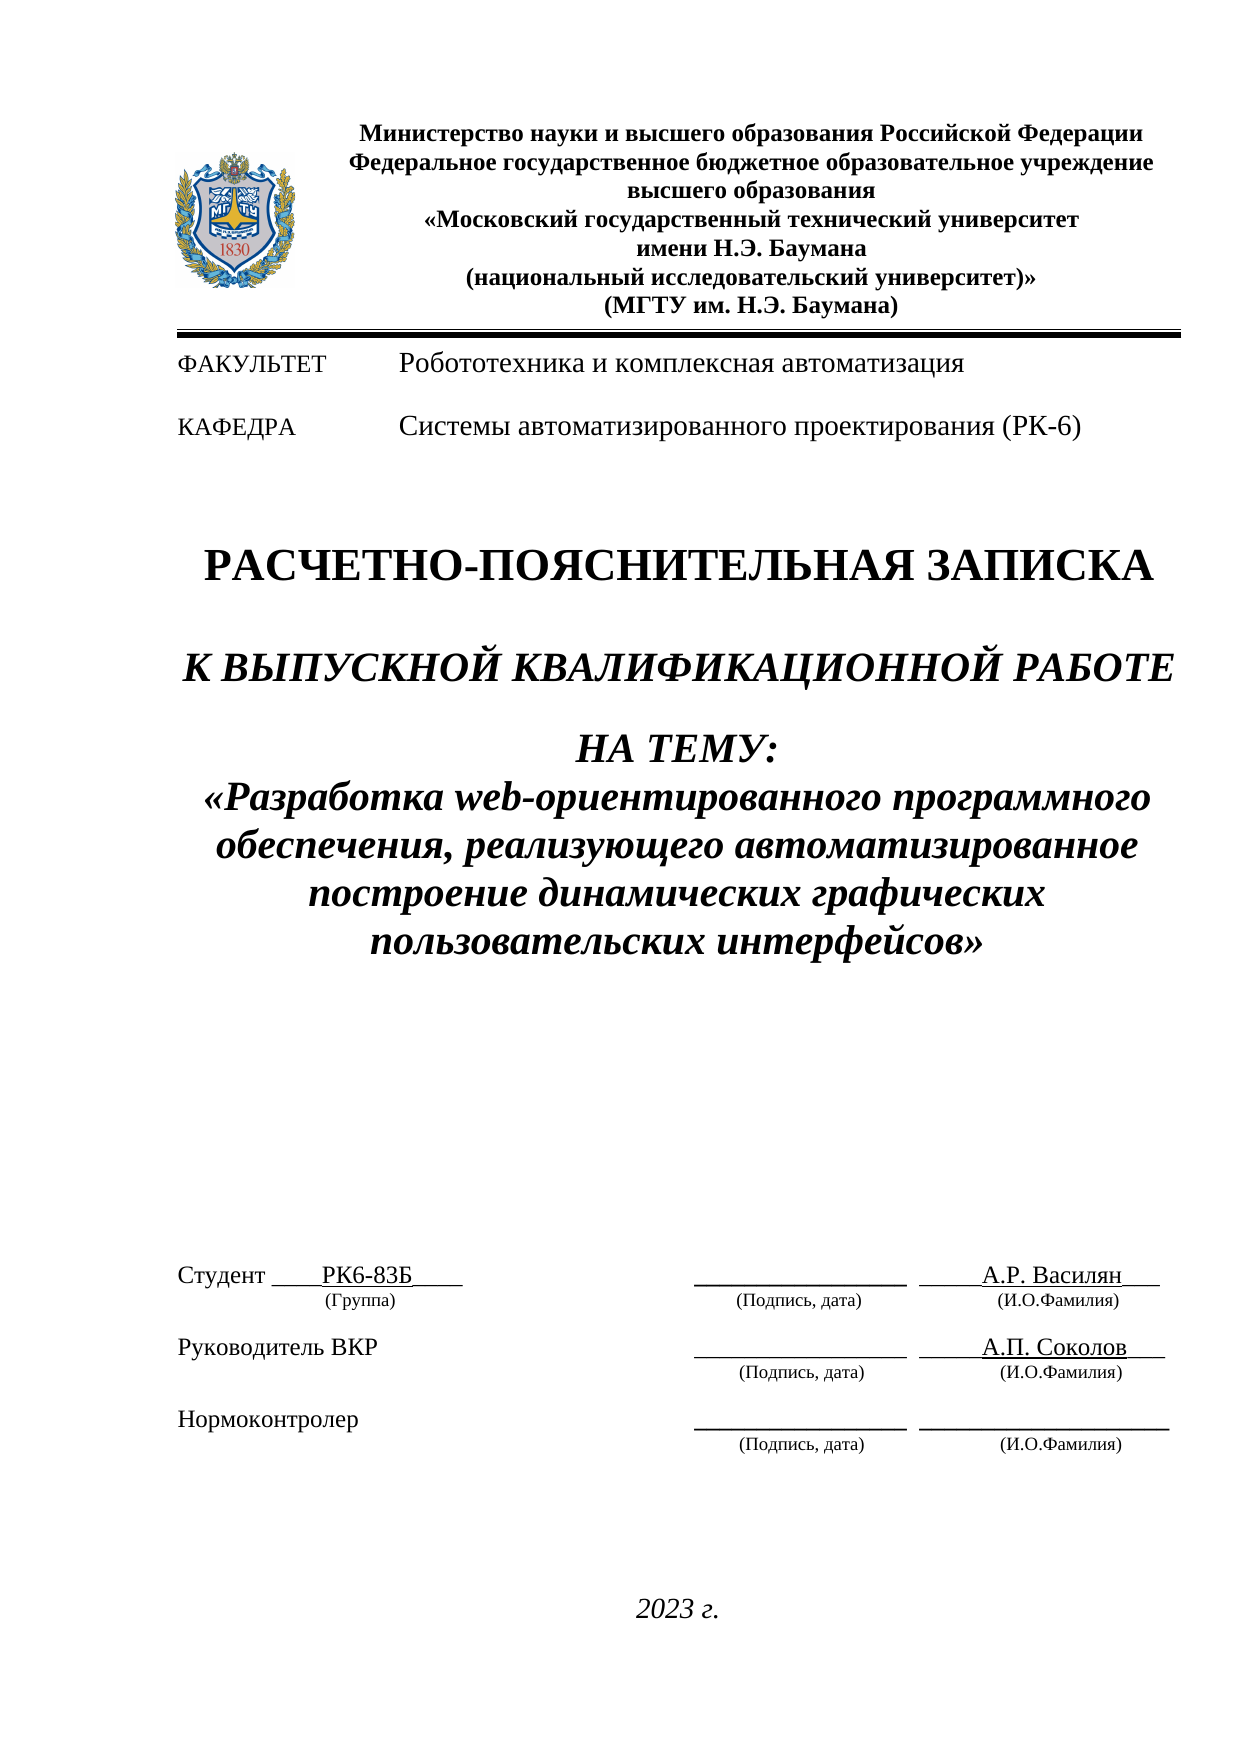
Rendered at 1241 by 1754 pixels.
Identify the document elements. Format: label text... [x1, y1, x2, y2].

text КАФЕДРА Системы автоматизированного проектирования (РК-6) [177, 408, 1181, 441]
text К ВЫПУСКНОЙ КВАЛИФИКАЦИОННОЙ РАБОТЕ [177, 642, 1181, 690]
text «Разработка web-ориентированного программного обеспечения, реализующего автоматизированное построение динамических графических пользовательских интерфейсов» [177, 772, 1181, 963]
table_header Министерство науки и высшего образования Российской Федерации Федеральное государственное бюджетное образовательное учреждение высшего образования «Московский государственный технический университет имени Н.Э. Баумана (национальный исследовательский университет)» (МГТУ им. Н.Э. Баумана) [310, 118, 1192, 319]
text РАСЧЕТНО-ПОЯСНИТЕЛЬНАЯ ЗАПИСКА [177, 537, 1181, 590]
picture [175, 152, 296, 288]
text (Подпись, дата) (И.О.Фамилия) [177, 1433, 1122, 1455]
text ФАКУЛЬТЕТ Робототехника и комплексная автоматизация [177, 345, 1181, 379]
table_header [166, 118, 310, 319]
text Нормоконтролер _________________ ____________________ [177, 1404, 1181, 1433]
text Студент ____РК6-83Б____ _________________ _____А.Р. Василян___ [177, 1261, 1181, 1289]
text (Подпись, дата) (И.О.Фамилия) [177, 1361, 1122, 1383]
text (Группа) (Подпись, дата) (И.О.Фамилия) [251, 1289, 1122, 1311]
text 2023 г. [177, 1591, 1181, 1625]
text Руководитель ВКР _________________ _____А.П. Соколов___ [177, 1332, 1181, 1361]
text НА ТЕМУ: [177, 724, 1181, 772]
